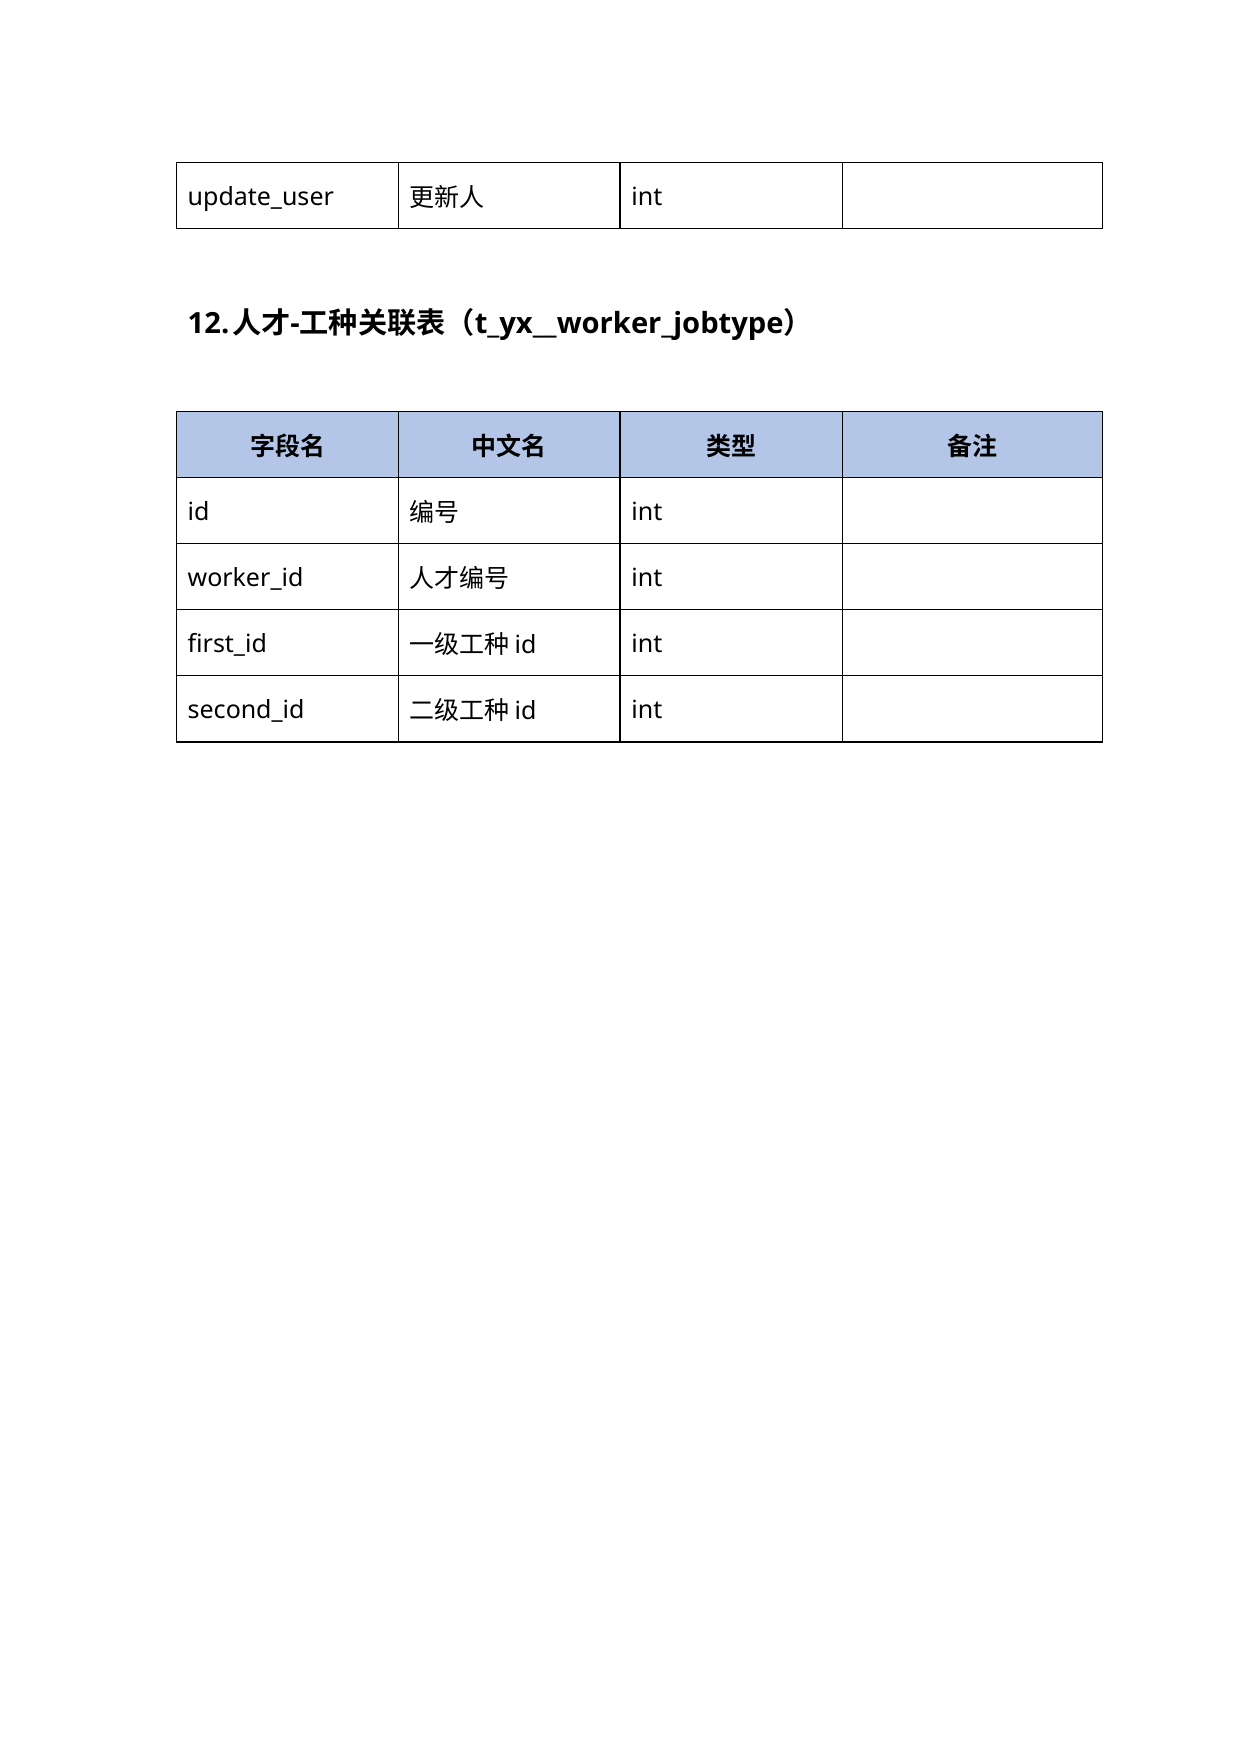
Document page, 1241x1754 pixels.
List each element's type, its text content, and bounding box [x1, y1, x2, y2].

table_cell update_user [177, 163, 398, 228]
table_cell second_id [177, 676, 398, 741]
table_header 字段名 [177, 412, 398, 477]
table_cell int [621, 676, 842, 741]
table_cell [843, 478, 1102, 543]
table_cell 二级工种id [399, 676, 619, 741]
table_cell worker_id [177, 544, 398, 609]
table_cell [843, 544, 1102, 609]
table_cell 一级工种id [399, 610, 619, 675]
table_cell first_id [177, 610, 398, 675]
table_header 中文名 [399, 412, 619, 477]
table_cell 编号 [399, 478, 619, 543]
table_cell int [621, 163, 842, 228]
table_cell int [621, 610, 842, 675]
table_cell id [177, 478, 398, 543]
table_cell [843, 163, 1102, 228]
table_header 备注 [843, 412, 1102, 477]
table_header 类型 [621, 412, 842, 477]
table_cell 更新人 [399, 163, 619, 228]
table_cell int [621, 478, 842, 543]
table_cell 人才编号 [399, 544, 619, 609]
table_cell [843, 610, 1102, 675]
subtitle 人才-工种关联表（t_yx__worker_jobtype） [187, 289, 1053, 354]
table_cell [843, 676, 1102, 741]
table_cell int [621, 544, 842, 609]
